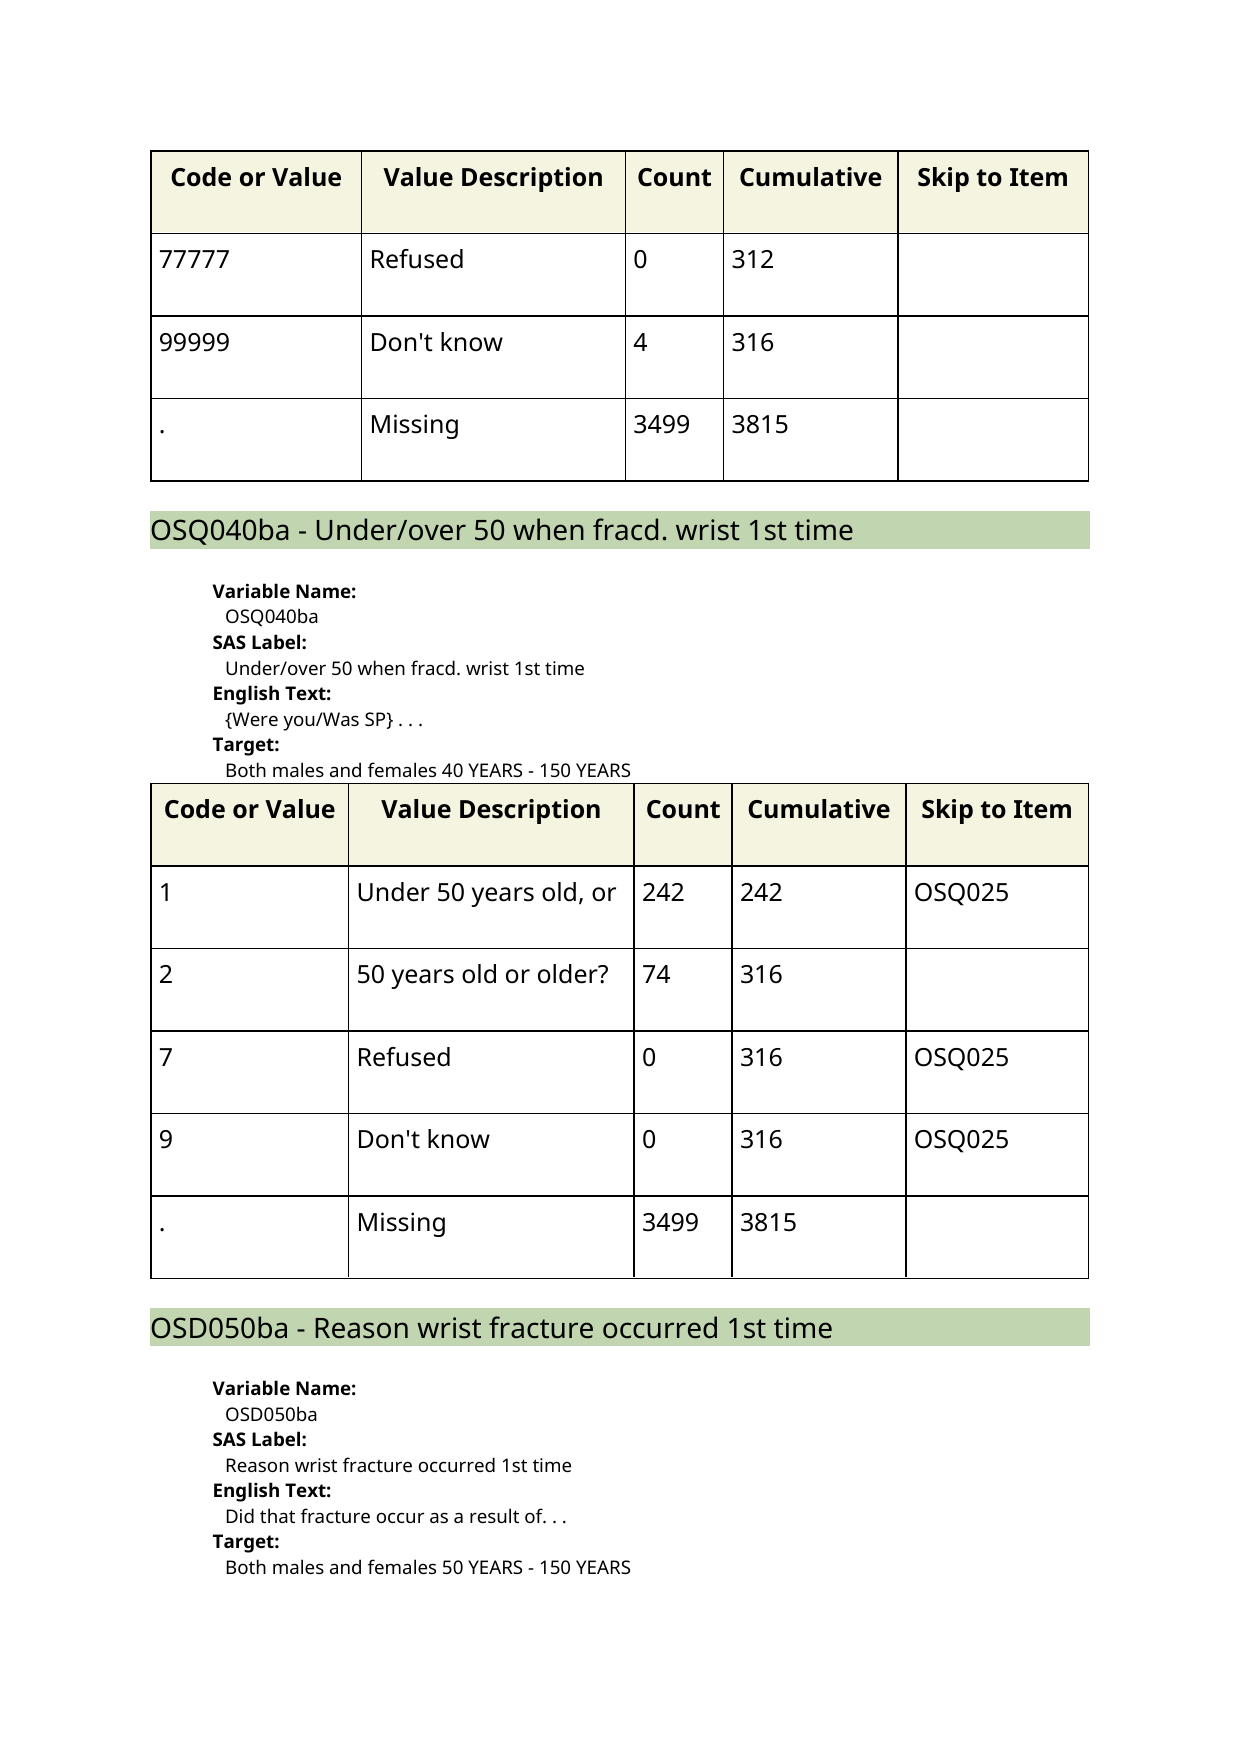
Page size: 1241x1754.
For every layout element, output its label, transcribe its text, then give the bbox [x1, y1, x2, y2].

text Variable Name: [212, 578, 1090, 604]
text Both males and females 40 YEARS - 150 YEARS [225, 757, 1090, 782]
table_header Code or Value [152, 152, 361, 232]
table_header Code or Value [152, 784, 348, 865]
text OSQ040ba [225, 604, 1090, 629]
text SAS Label: [212, 1427, 1090, 1452]
table_header Skip to Item [899, 152, 1088, 232]
table_header Value Description [362, 152, 625, 232]
table_cell [899, 234, 1088, 315]
text OSQ040ba - Under/over 50 when fracd. wrist 1st time [150, 511, 1090, 549]
table_cell Refused [362, 234, 625, 315]
table_cell . [152, 1197, 348, 1277]
table_cell [899, 399, 1088, 480]
table_header Value Description [349, 784, 633, 865]
text Did that fracture occur as a result of. . . [225, 1503, 1090, 1529]
table_cell Don't know [362, 317, 625, 397]
text English Text: [212, 1478, 1090, 1503]
table_cell 77777 [152, 234, 361, 315]
table_cell 0 [626, 234, 723, 315]
table_cell 4 [626, 317, 723, 397]
table_cell OSQ025 [907, 867, 1088, 947]
text Reason wrist fracture occurred 1st time [225, 1452, 1090, 1478]
table_cell 3815 [724, 399, 897, 480]
text Target: [212, 731, 1090, 757]
table_cell 7 [152, 1032, 348, 1112]
table_cell Missing [362, 399, 625, 480]
table_cell 316 [733, 1114, 905, 1195]
text Variable Name: [212, 1376, 1090, 1401]
table_cell 3499 [635, 1197, 731, 1277]
table_cell 242 [635, 867, 731, 947]
table_cell 2 [152, 949, 348, 1030]
table_cell 3815 [733, 1197, 905, 1277]
table_cell [899, 317, 1088, 397]
table_header Skip to Item [907, 784, 1088, 865]
table_cell Under 50 years old, or [349, 867, 633, 947]
table_cell 312 [724, 234, 897, 315]
table_cell OSQ025 [907, 1114, 1088, 1195]
table_cell 316 [733, 1032, 905, 1112]
table_cell OSQ025 [907, 1032, 1088, 1112]
table_header Cumulative [733, 784, 905, 865]
table_cell [907, 1197, 1088, 1277]
table_cell 74 [635, 949, 731, 1030]
text Both males and females 50 YEARS - 150 YEARS [225, 1554, 1090, 1580]
text OSD050ba - Reason wrist fracture occurred 1st time [150, 1308, 1090, 1346]
table_cell 99999 [152, 317, 361, 397]
table_cell . [152, 399, 361, 480]
text English Text: [212, 680, 1090, 706]
table_cell Refused [349, 1032, 633, 1112]
table_cell Don't know [349, 1114, 633, 1195]
table_cell 9 [152, 1114, 348, 1195]
table_cell [907, 949, 1088, 1030]
table_header Count [635, 784, 731, 865]
text {Were you/Was SP} . . . [225, 706, 1090, 731]
table_cell 3499 [626, 399, 723, 480]
table_header Cumulative [724, 152, 897, 232]
table_cell 316 [724, 317, 897, 397]
text Target: [212, 1529, 1090, 1554]
table_cell Missing [349, 1197, 633, 1277]
table_cell 242 [733, 867, 905, 947]
table_cell 1 [152, 867, 348, 947]
text SAS Label: [212, 629, 1090, 655]
text OSD050ba [225, 1401, 1090, 1427]
table_cell 0 [635, 1032, 731, 1112]
table_cell 316 [733, 949, 905, 1030]
table_cell 0 [635, 1114, 731, 1195]
table_cell 50 years old or older? [349, 949, 633, 1030]
text Under/over 50 when fracd. wrist 1st time [225, 655, 1090, 680]
table_header Count [626, 152, 723, 232]
